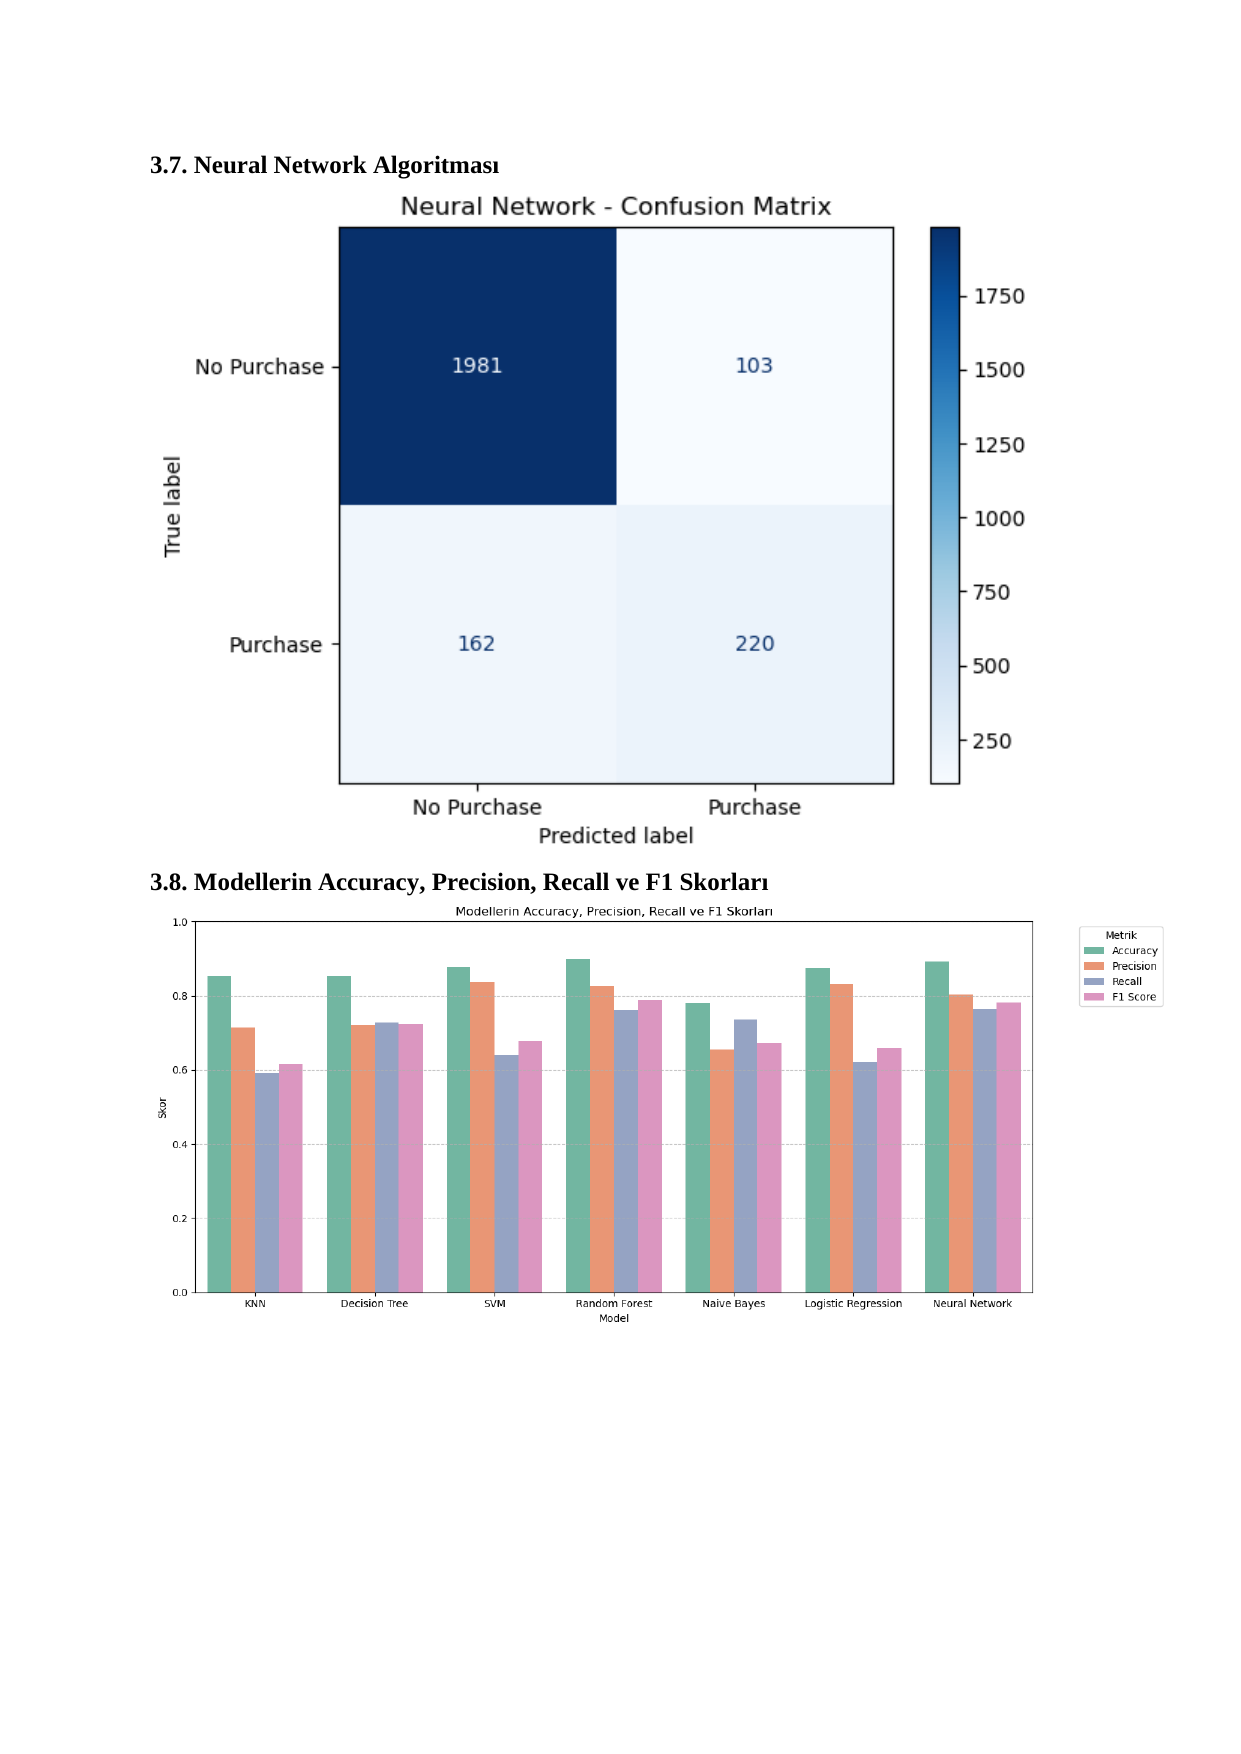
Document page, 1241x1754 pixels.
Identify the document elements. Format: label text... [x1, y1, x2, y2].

text 3.8. Modellerin Accuracy, Precision, Recall ve F1 Skorları [150, 867, 1090, 895]
picture [150, 183, 1040, 863]
text 3.7. Neural Network Algoritması [150, 150, 1090, 179]
picture [150, 899, 1168, 1331]
